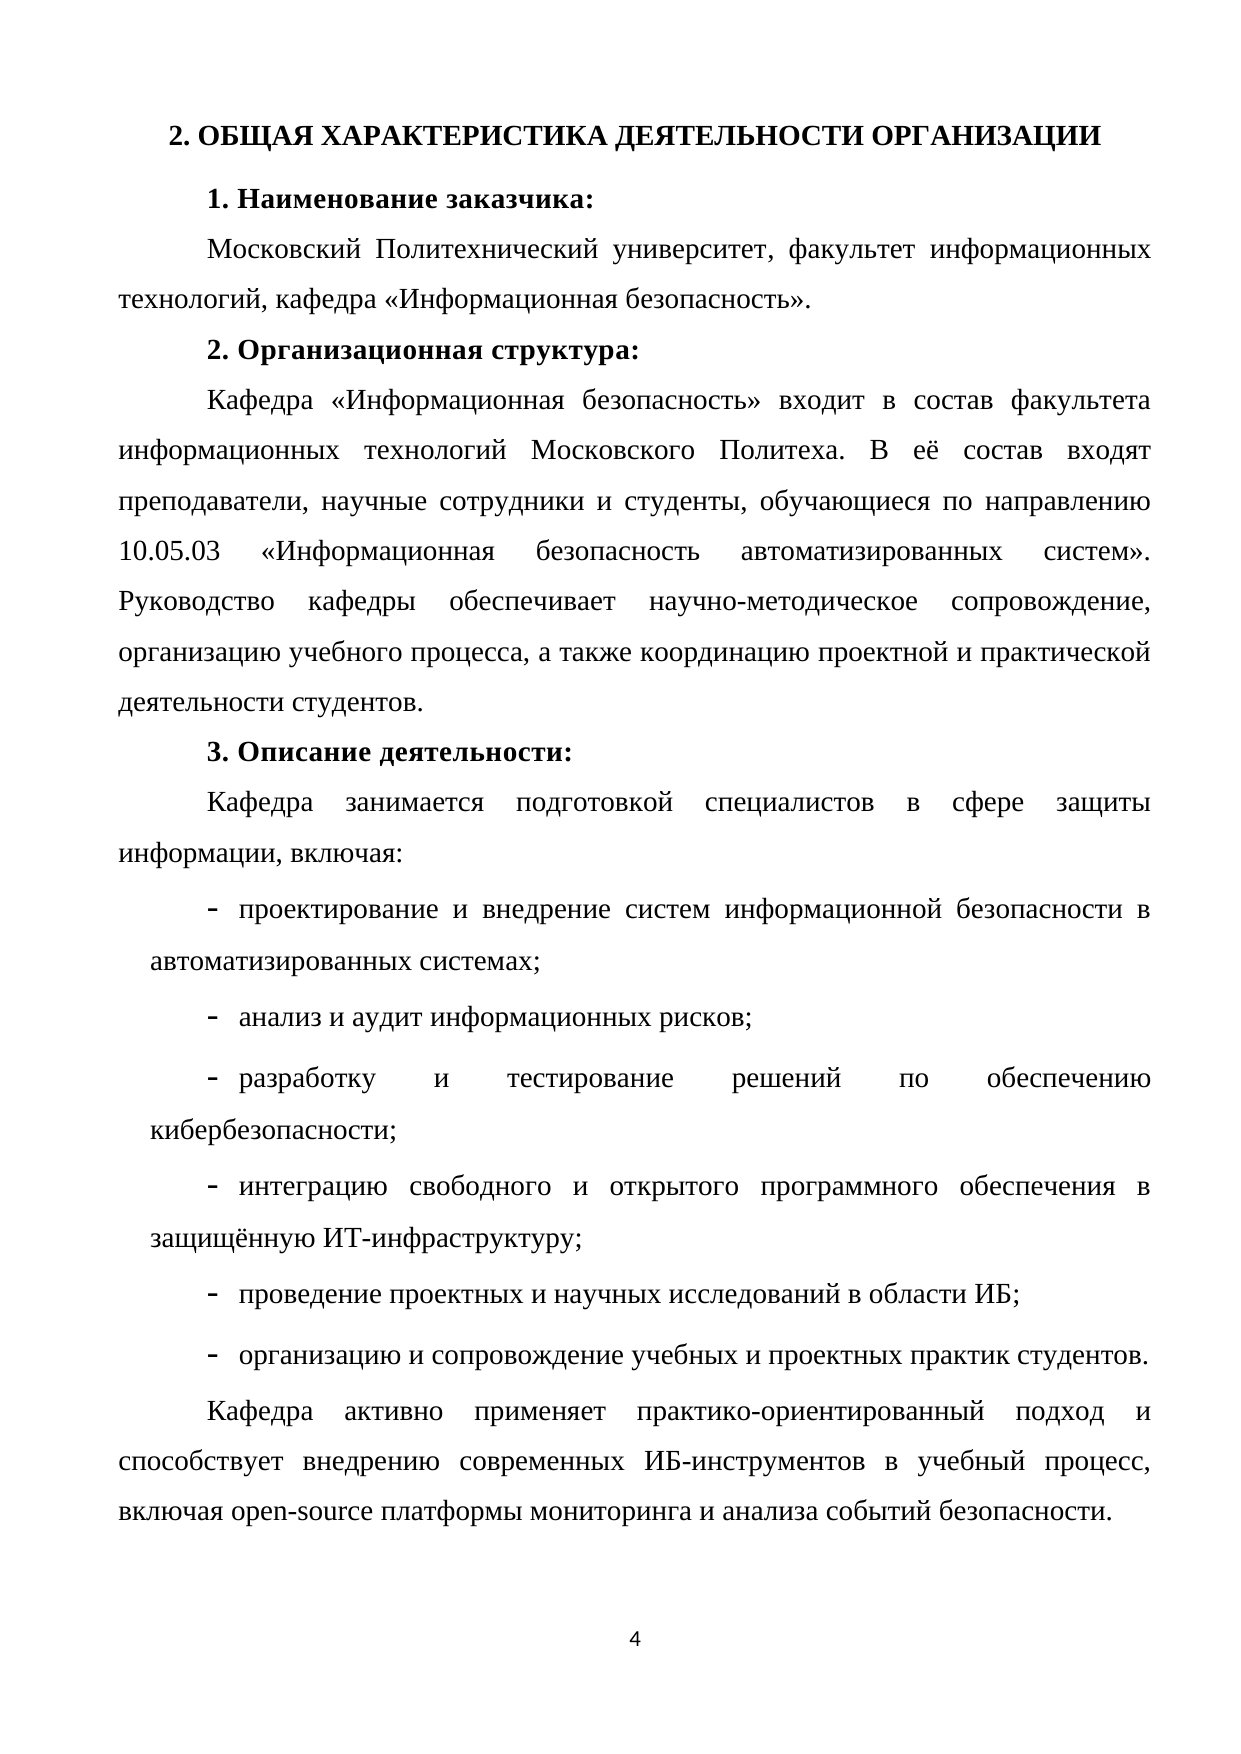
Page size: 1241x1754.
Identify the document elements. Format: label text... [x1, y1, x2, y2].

text 1. Наименование заказчика: [118, 181, 1152, 214]
list разработку и тестирование решений по обеспечению кибербезопасности; [150, 1054, 1152, 1146]
text Кафедра «Информационная безопасность» входит в состав факультета информационных технологий Московского Политеха. В её состав входят преподаватели, научные сотрудники и студенты, обучающиеся по направлению 10.05.03 «Информационная безопасность автоматизированных систем». Руководство кафедры обеспечивает научно-методическое сопровождение, организацию учебного процесса, а также координацию проектной и практической деятельности студентов. [118, 382, 1152, 717]
text 3. Описание деятельности: [118, 734, 1152, 768]
list проектирование и внедрение систем информационной безопасности в автоматизированных системах; [150, 885, 1152, 976]
list анализ и аудит информационных рисков; [150, 993, 1152, 1034]
list организацию и сопровождение учебных и проектных практик студентов. [150, 1331, 1152, 1372]
text Кафедра занимается подготовкой специалистов в сфере защиты информации, включая: [118, 784, 1152, 868]
text Московский Политехнический университет, факультет информационных технологий, кафедра «Информационная безопасность». [118, 231, 1152, 315]
text 2. Организационная структура: [118, 332, 1152, 365]
list проведение проектных и научных исследований в области ИБ; [150, 1270, 1152, 1311]
text 2. Общая характеристика деятельности организации [118, 118, 1152, 152]
list интеграцию свободного и открытого программного обеспечения в защищённую ИТ-инфраструктуру; [150, 1162, 1152, 1253]
